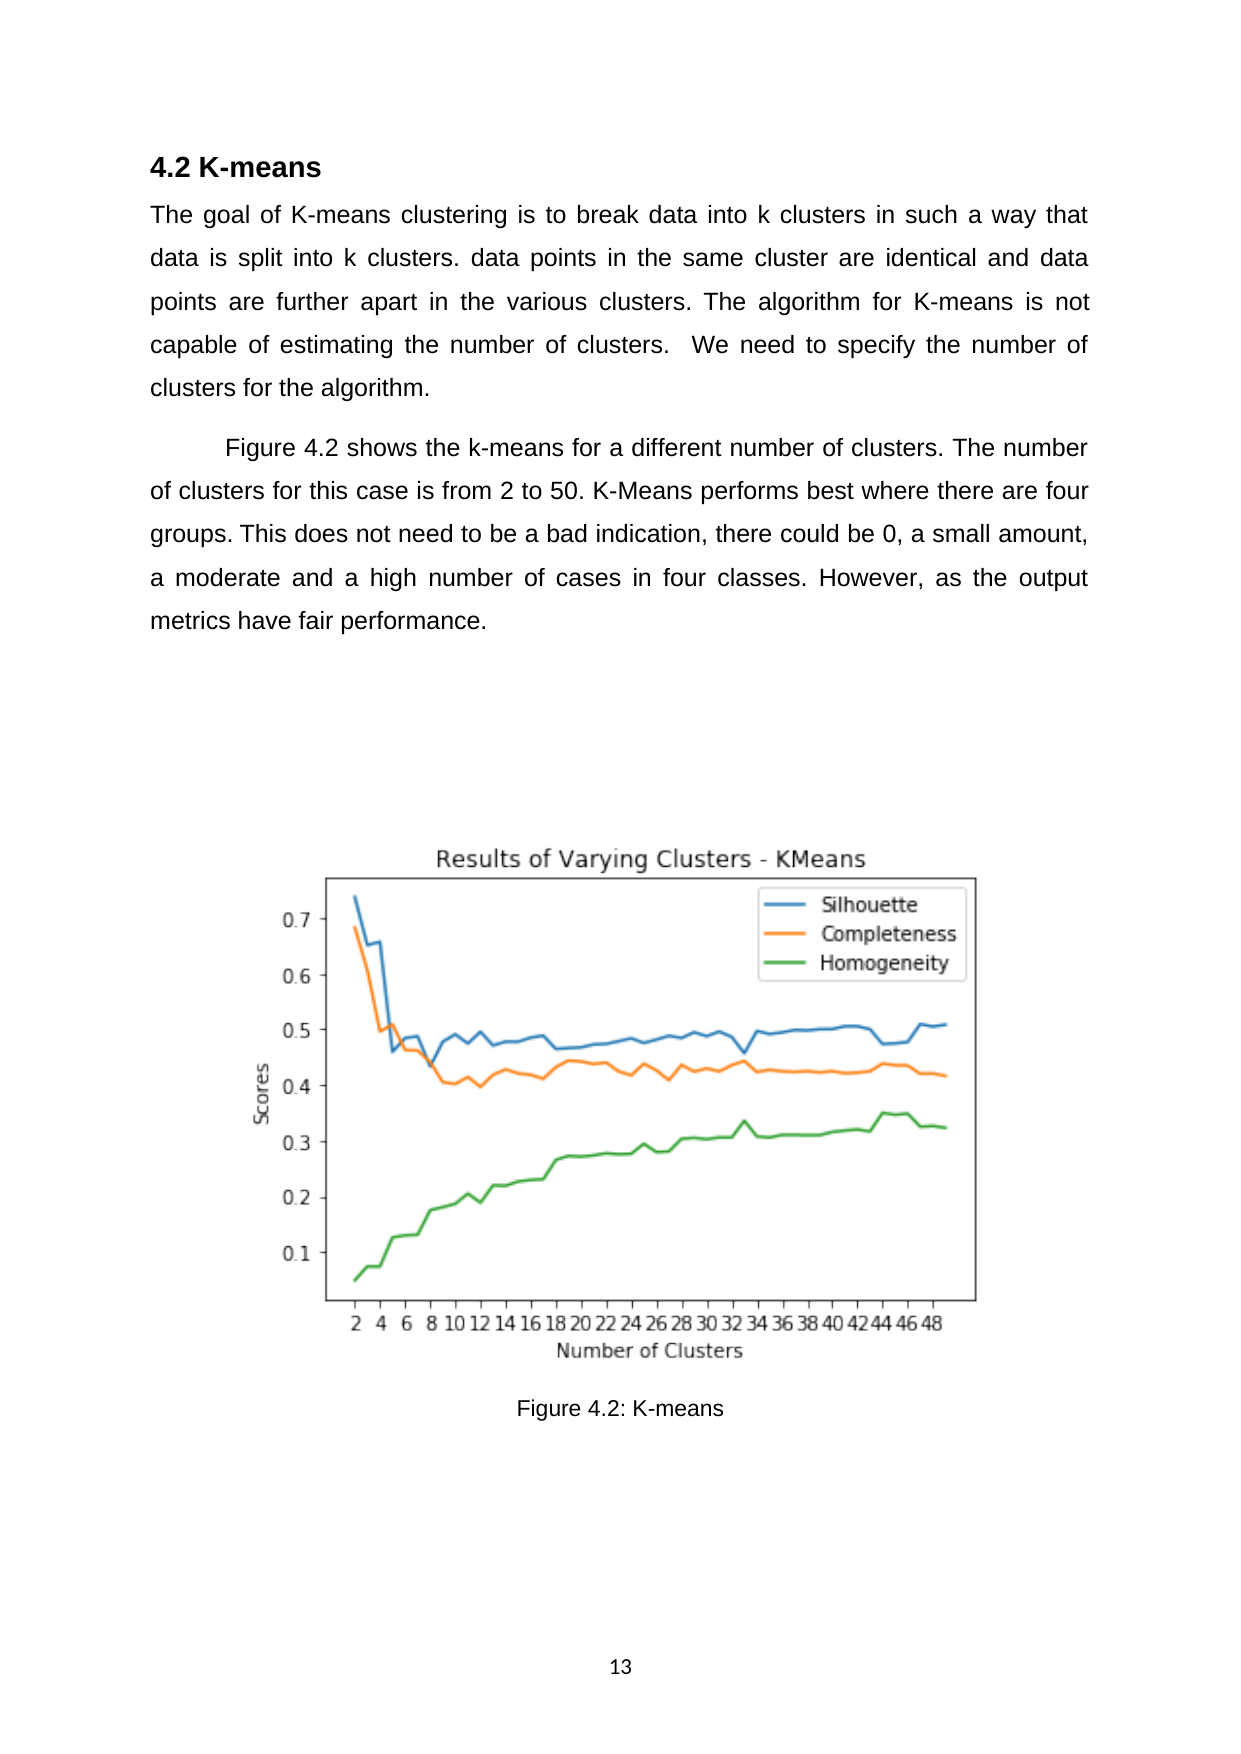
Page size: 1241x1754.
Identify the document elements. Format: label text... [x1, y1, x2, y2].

subtitle 4.2 K-means [150, 150, 1090, 183]
text Figure 4.2: K-means [150, 1395, 1090, 1421]
picture [240, 835, 988, 1374]
text Figure 4.2 shows the k-means for a different number of clusters. The number of clusters for this case is from 2 to 50. K-Means performs best where there are four groups. This does not need to be a bad indication, there could be 0, a small amount, a moderate and a high number of cases in four classes. However, as the output metrics have fair performance. [150, 433, 1090, 635]
text The goal of K-means clustering is to break data into k clusters in such a way that data is split into k clusters. data points in the same cluster are identical and data points are further apart in the various clusters. The algorithm for K-means is not capable of estimating the number of clusters. We need to specify the number of clusters for the algorithm. [150, 200, 1090, 402]
